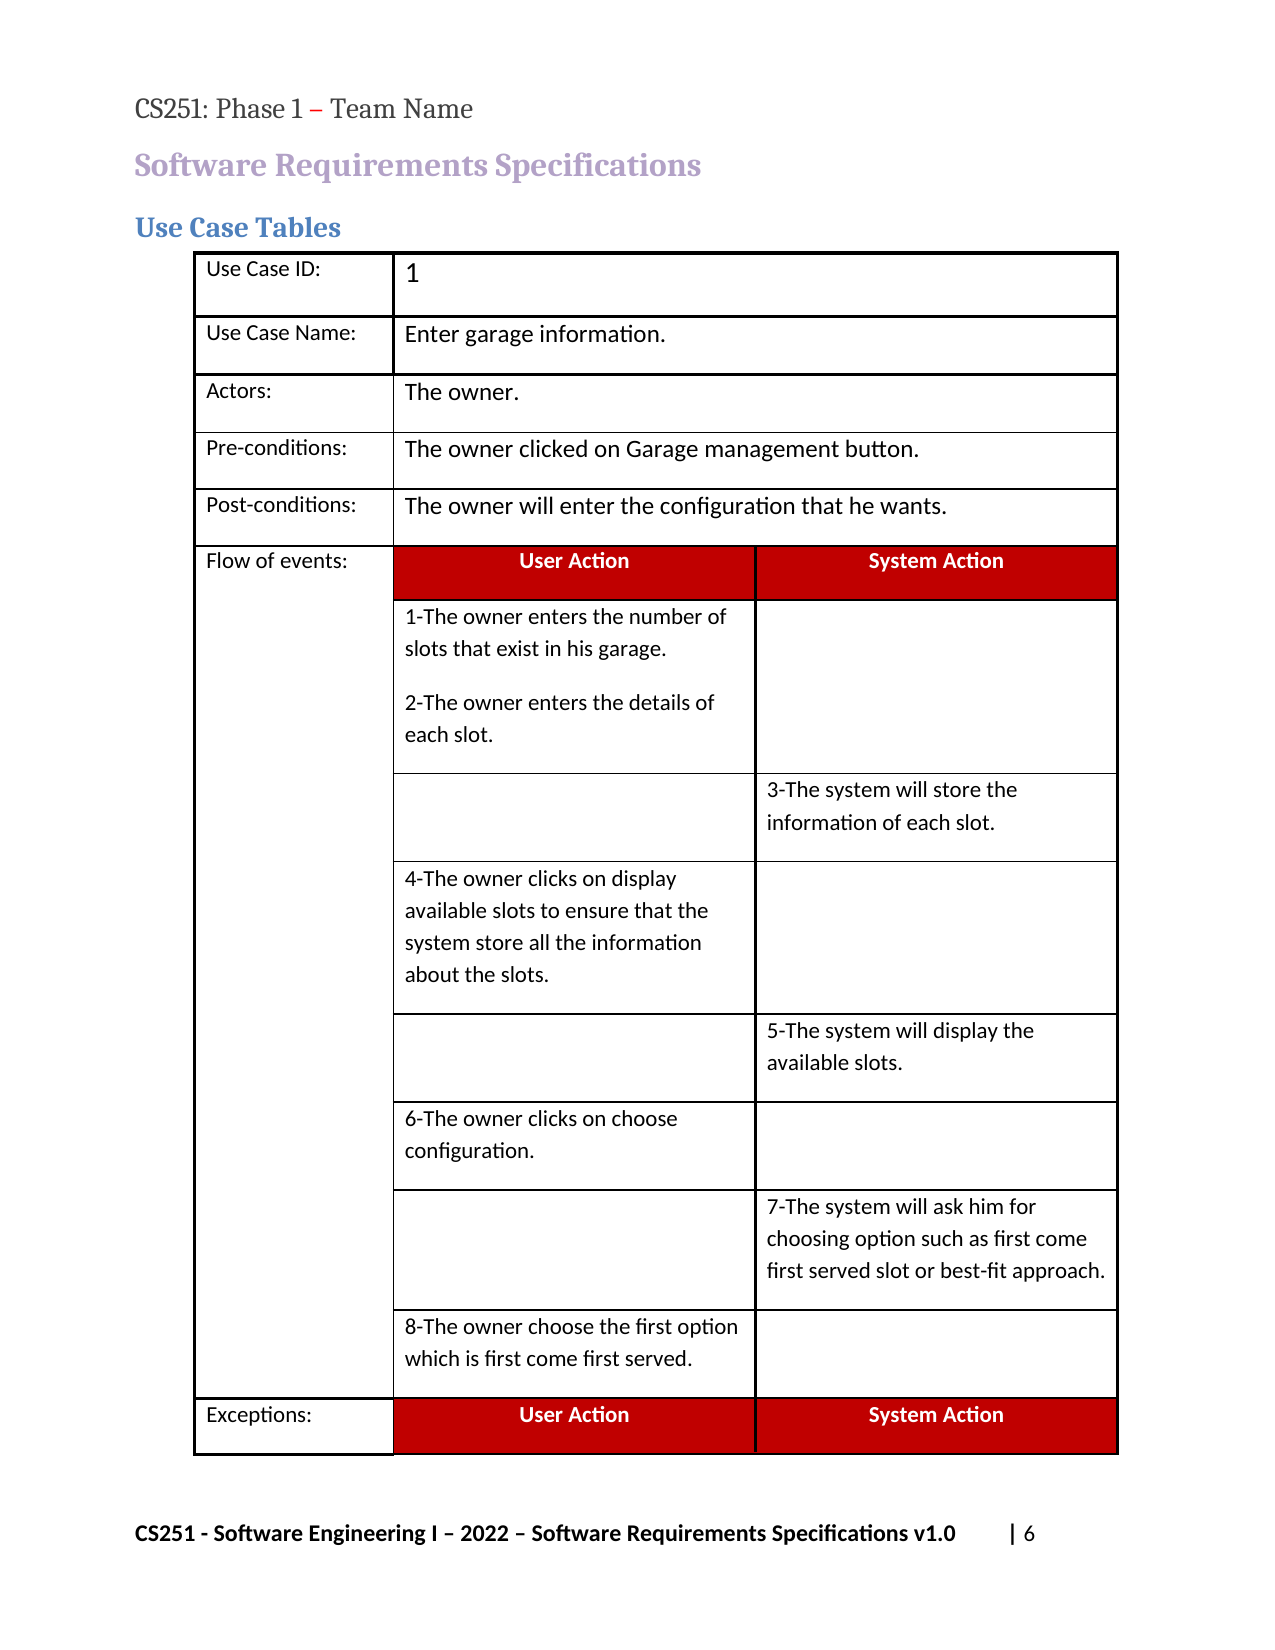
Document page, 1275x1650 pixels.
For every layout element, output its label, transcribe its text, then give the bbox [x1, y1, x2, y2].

table_cell System Action [757, 547, 1116, 599]
table_cell User Action [394, 1399, 755, 1453]
table_cell [394, 1191, 754, 1309]
table_cell System Action [755, 1399, 1116, 1453]
table_cell 5-The system will display the available slots. [757, 1015, 1116, 1101]
subtitle Use Case Tables [135, 212, 1140, 245]
table_cell The owner. [394, 376, 1116, 431]
table_cell User Action [394, 547, 754, 599]
table_cell Enter garage information. [395, 318, 1116, 373]
table_cell 1-The owner enters the number of slots that exist in his garage. 2-The owner enters the details of each slot. [394, 601, 754, 772]
table_cell Post-conditions: [196, 490, 393, 545]
table_cell [394, 774, 754, 861]
table_cell Actors: [196, 376, 393, 431]
table_cell [757, 862, 1116, 1013]
table_cell [757, 601, 1116, 772]
table_cell 4-The owner clicks on display available slots to ensure that the system store all the information about the slots. [394, 862, 754, 1013]
table_header 1 [395, 255, 1116, 315]
table_cell Use Case Name: [196, 318, 392, 373]
table_cell The owner clicked on Garage management button. [394, 433, 1116, 488]
table_cell 8-The owner choose the first option which is first come first served. [394, 1311, 754, 1397]
table_cell 6-The owner clicks on choose configuration. [394, 1103, 754, 1189]
table_cell [757, 1103, 1116, 1189]
table_cell The owner will enter the configuration that he wants. [394, 490, 1116, 545]
table_cell [394, 1015, 754, 1101]
table_header Use Case ID: [196, 255, 392, 315]
table_cell Flow of events: [196, 547, 393, 1397]
table_cell 7-The system will ask him for choosing option such as first come first served slot or best-fit approach. [757, 1191, 1116, 1309]
table_cell 3-The system will store the information of each slot. [757, 774, 1116, 861]
table_cell Exceptions: [196, 1400, 393, 1453]
table_cell [757, 1311, 1116, 1397]
table_cell Pre-conditions: [196, 433, 393, 488]
